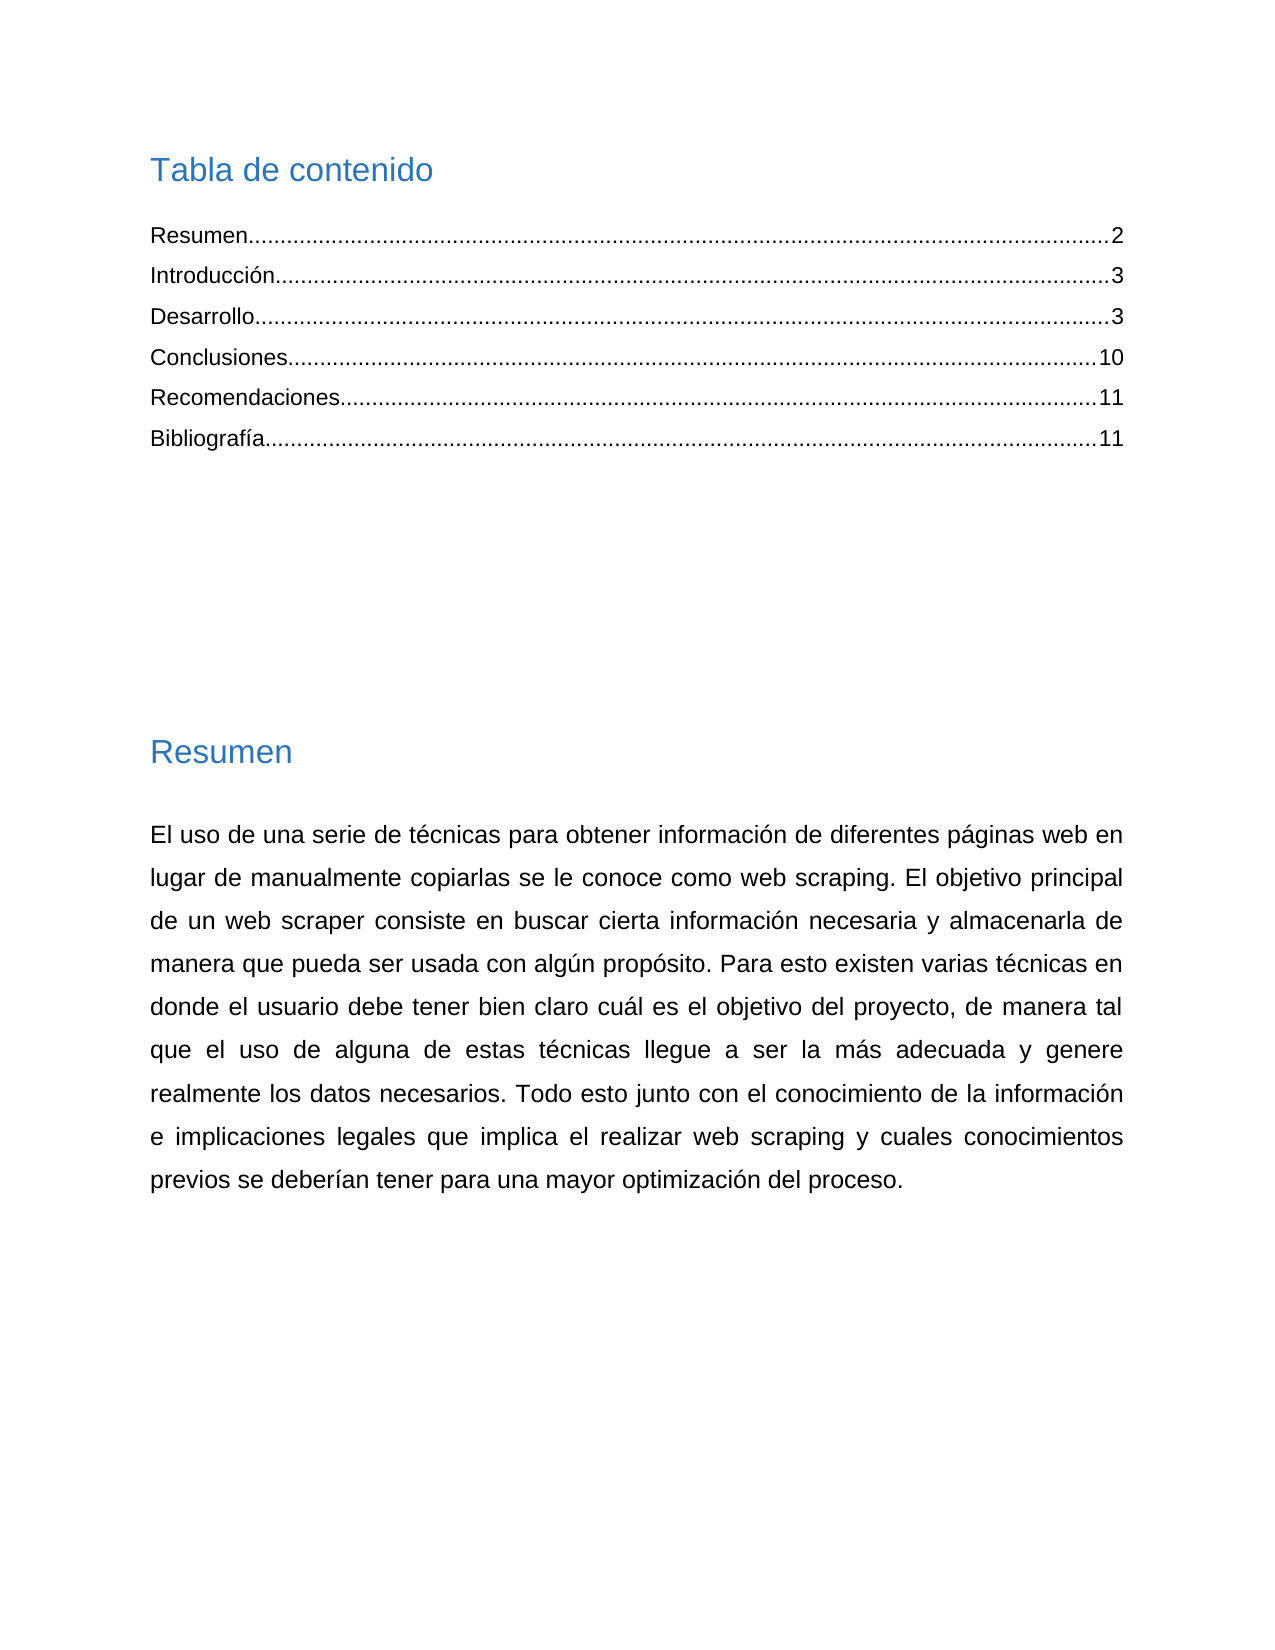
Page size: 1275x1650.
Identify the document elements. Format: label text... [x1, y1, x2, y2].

subtitle Resumen [150, 732, 1125, 771]
text El uso de una serie de técnicas para obtener información de diferentes páginas web en lugar de manualmente copiarlas se le conoce como web scraping. El objetivo principal de un web scraper consiste en buscar cierta información necesaria y almacenarla de manera que pueda ser usada con algún propósito. Para esto existen varias técnicas en donde el usuario debe tener bien claro cuál es el objetivo del proyecto, de manera tal que el uso de alguna de estas técnicas llegue a ser la más adecuada y genere realmente los datos necesarios. Todo esto junto con el conocimiento de la información e implicaciones legales que implica el realizar web scraping y cuales conocimientos previos se deberían tener para una mayor optimización del proceso. [150, 820, 1125, 1194]
